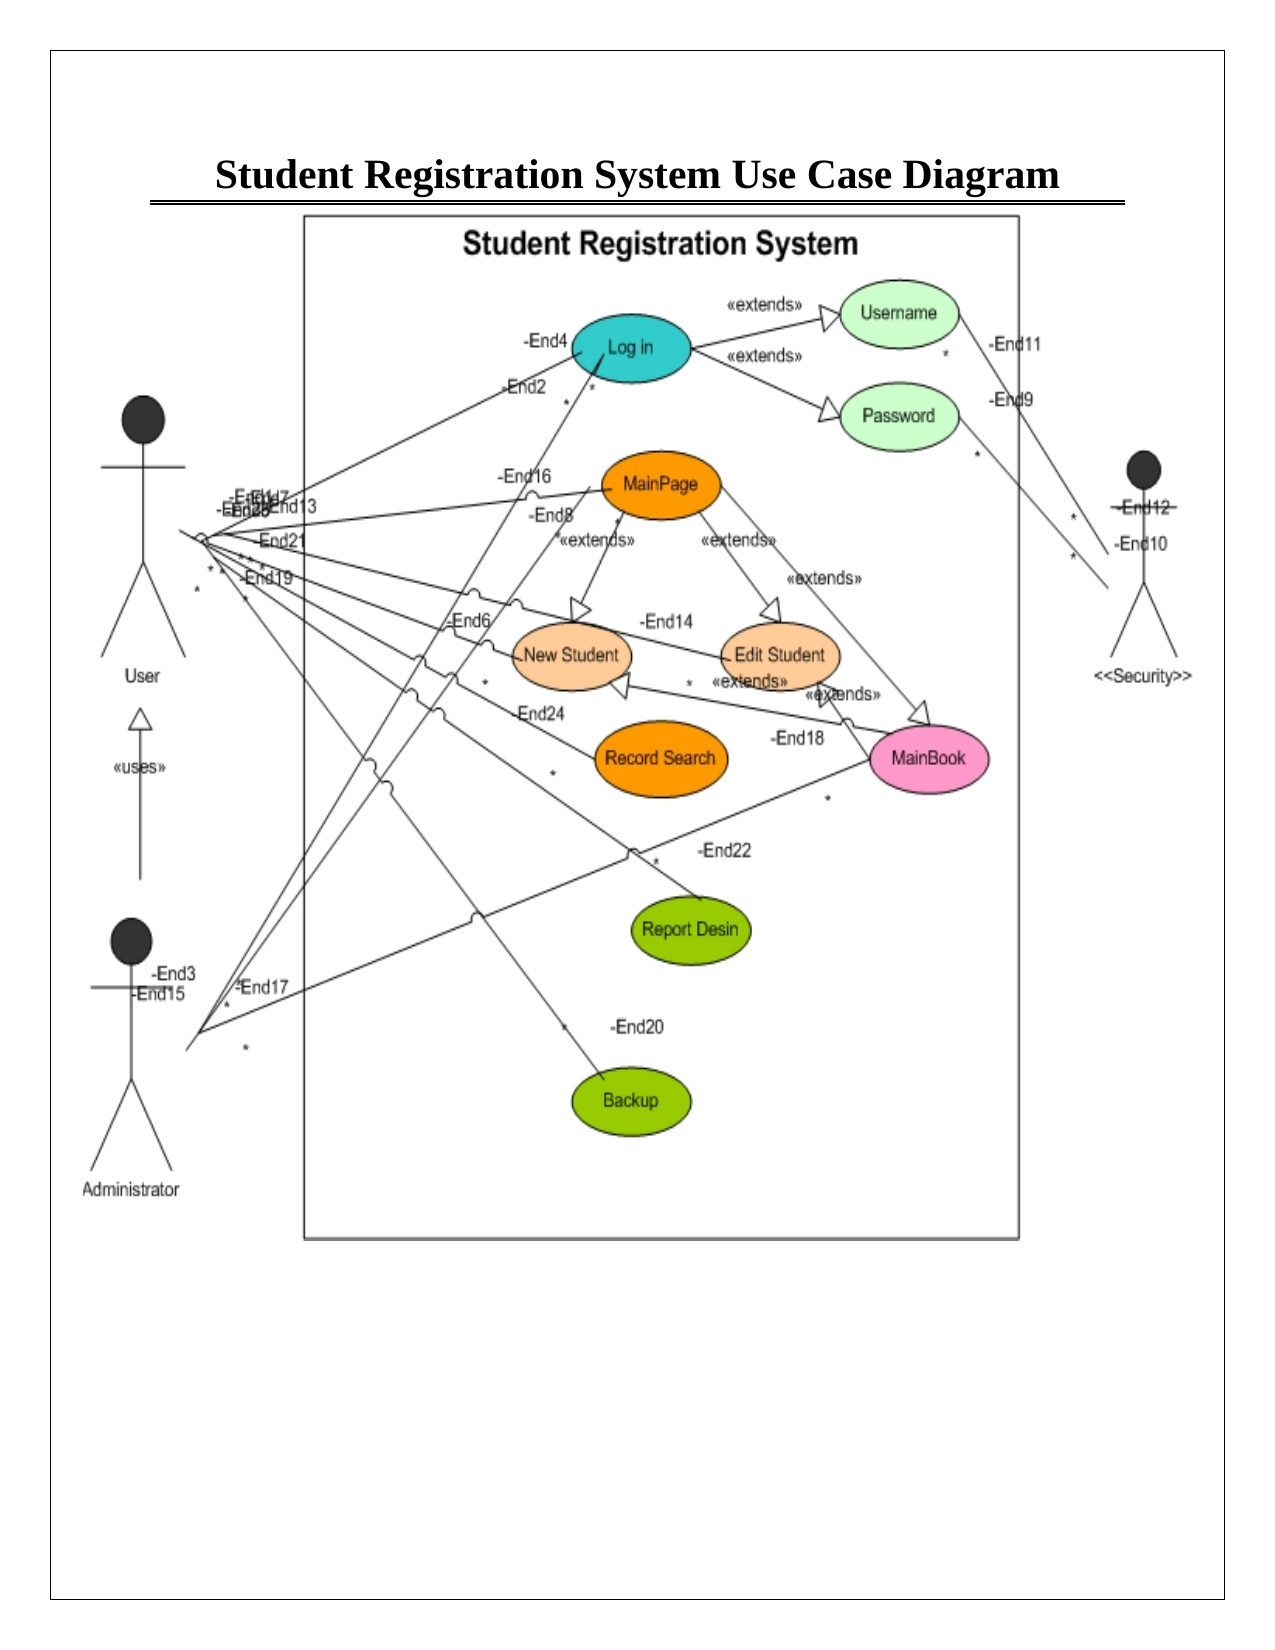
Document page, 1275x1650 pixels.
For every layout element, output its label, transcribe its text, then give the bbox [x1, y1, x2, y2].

picture [82, 214, 1194, 1241]
text Student Registration System Use Case Diagram [150, 150, 1125, 200]
